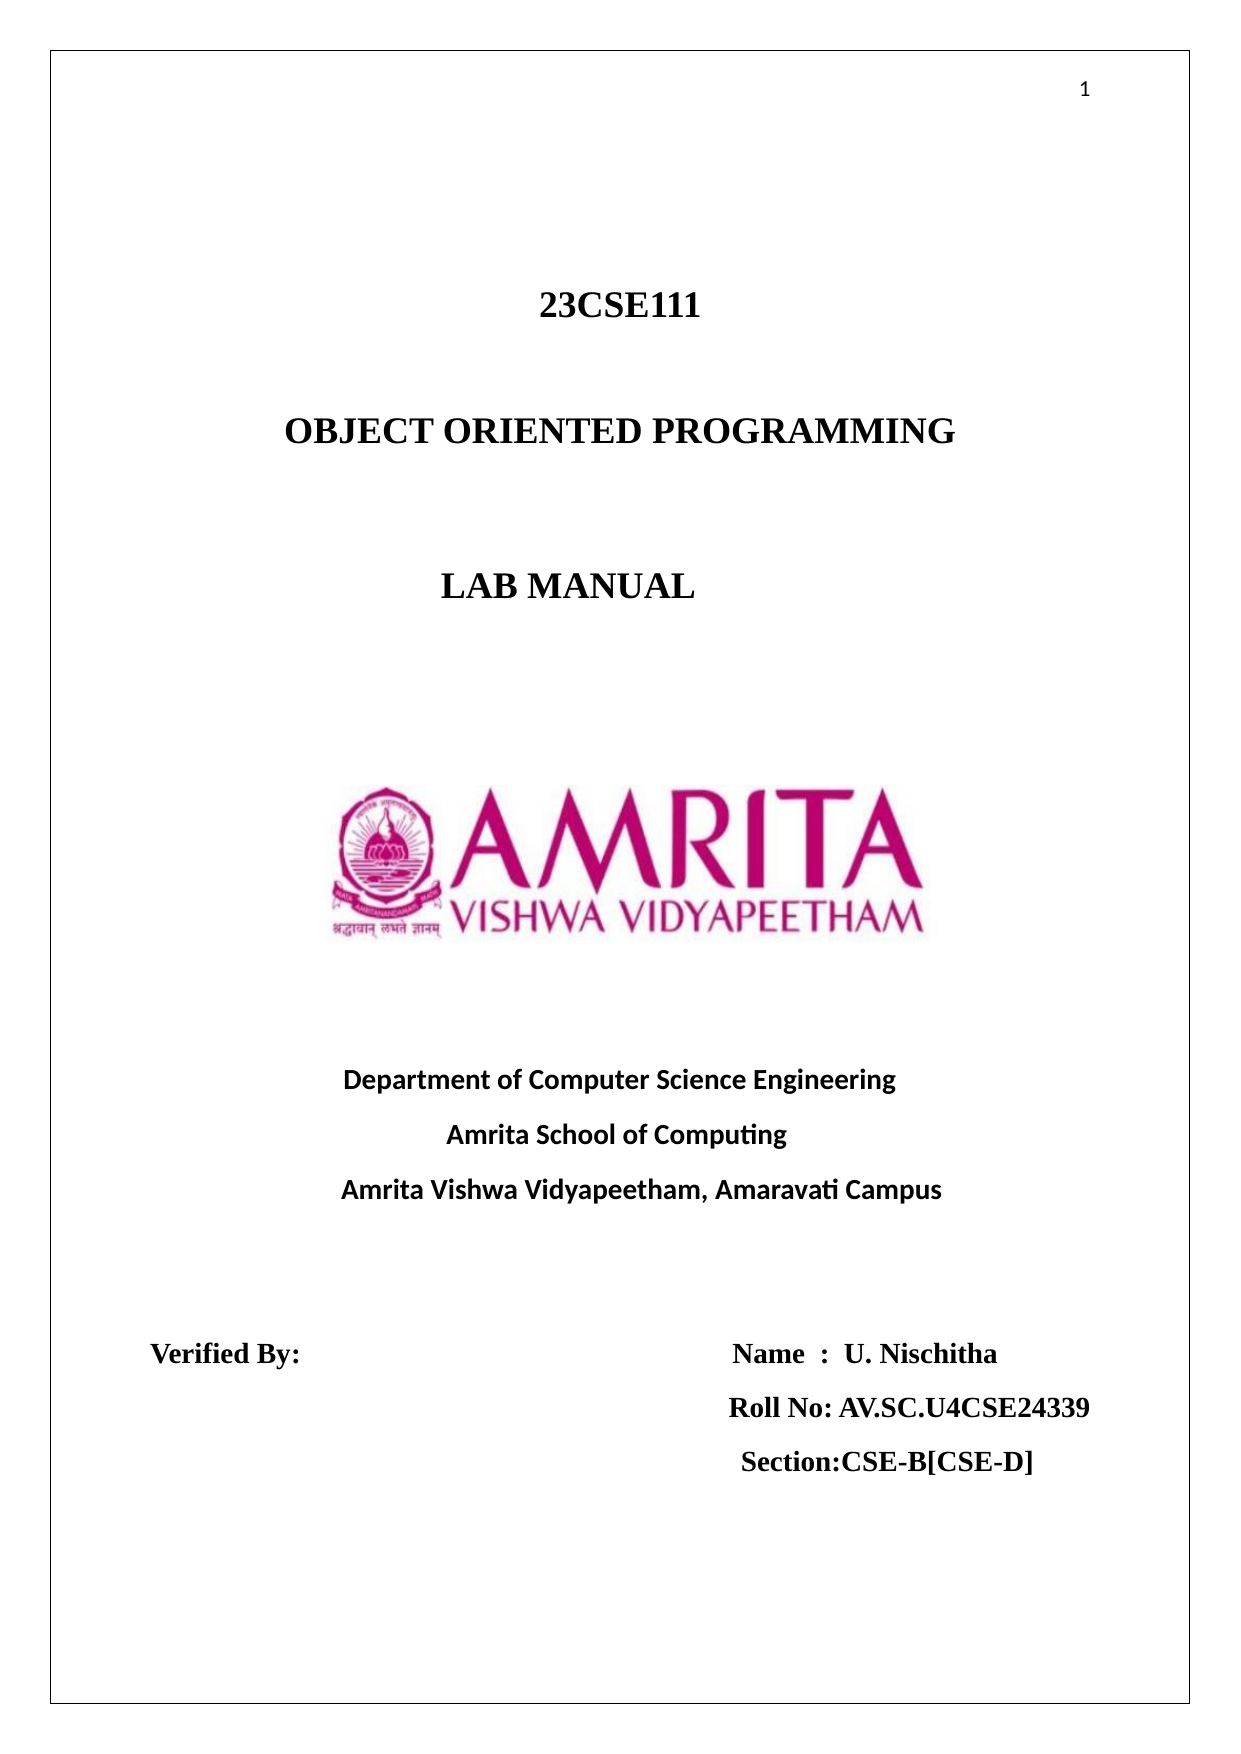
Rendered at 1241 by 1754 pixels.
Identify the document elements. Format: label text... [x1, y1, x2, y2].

text 23CSE111 [150, 282, 1090, 325]
text Verified By: Name : U. Nischitha [150, 1336, 1090, 1370]
picture [324, 785, 939, 943]
text OBJECT ORIENTED PROGRAMMING [150, 409, 1090, 452]
text Roll No: AV.SC.U4CSE24339 [150, 1390, 1090, 1423]
text Amrita Vishwa Vidyapeetham, Amaravati Campus [150, 1171, 1090, 1207]
text LAB MANUAL [150, 564, 1090, 607]
text Amrita School of Computing [150, 1116, 1090, 1152]
text Department of Computer Science Engineering [150, 1061, 1089, 1097]
text Section:CSE-B[CSE-D] [150, 1444, 1090, 1477]
